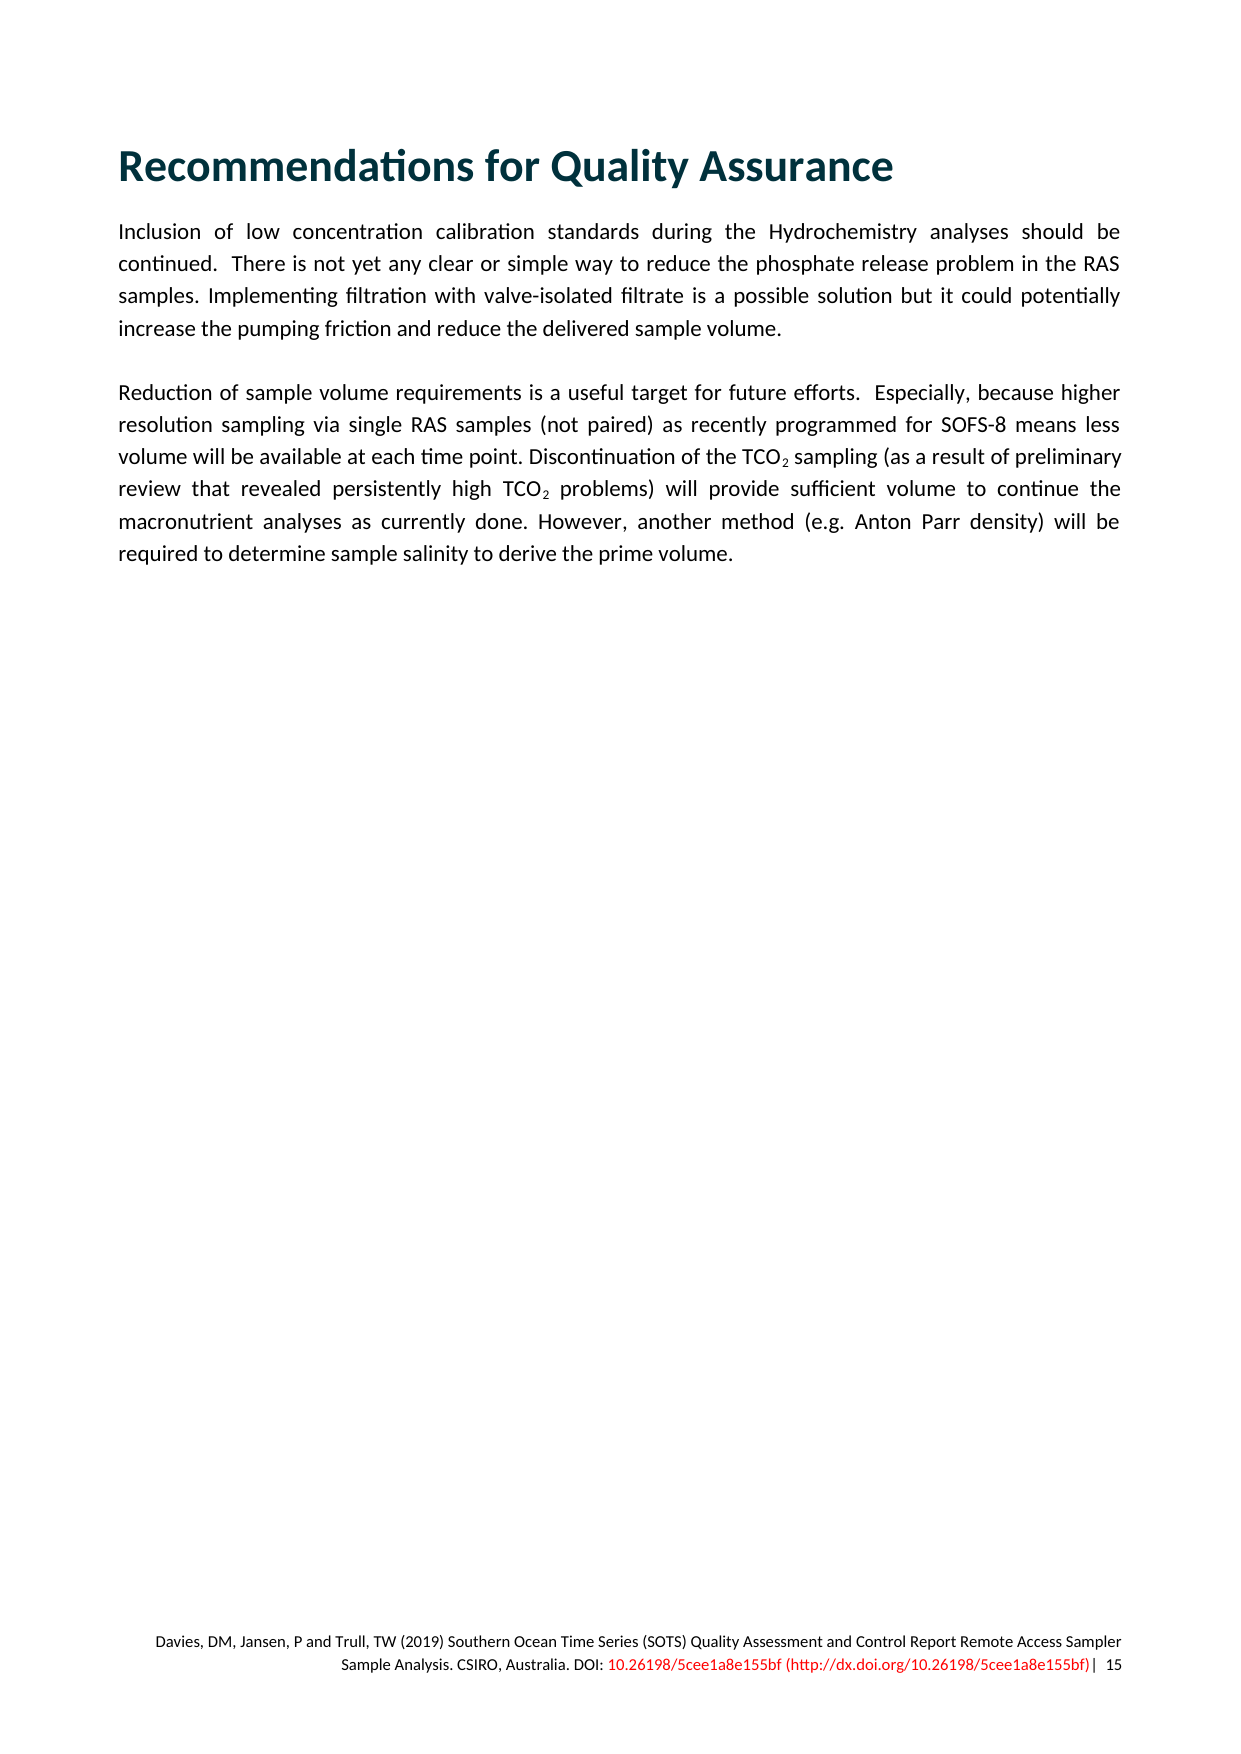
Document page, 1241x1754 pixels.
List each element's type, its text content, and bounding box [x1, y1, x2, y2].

text Inclusion of low concentration calibration standards during the Hydrochemistry analyses should be continued. There is not yet any clear or simple way to reduce the phosphate release problem in the RAS samples. Implementing filtration with valve-isolated filtrate is a possible solution but it could potentially increase the pumping friction and reduce the delivered sample volume. [118, 217, 1122, 342]
text Recommendations for Quality Assurance [118, 137, 1122, 193]
text Reduction of sample volume requirements is a useful target for future efforts. Especially, because higher resolution sampling via single RAS samples (not paired) as recently programmed for SOFS-8 means less volume will be available at each time point. Discontinuation of the TCO2 sampling (as a result of preliminary review that revealed persistently high TCO2 problems) will provide sufficient volume to continue the macronutrient analyses as currently done. However, another method (e.g. Anton Parr density) will be required to determine sample salinity to derive the prime volume. [118, 378, 1122, 567]
